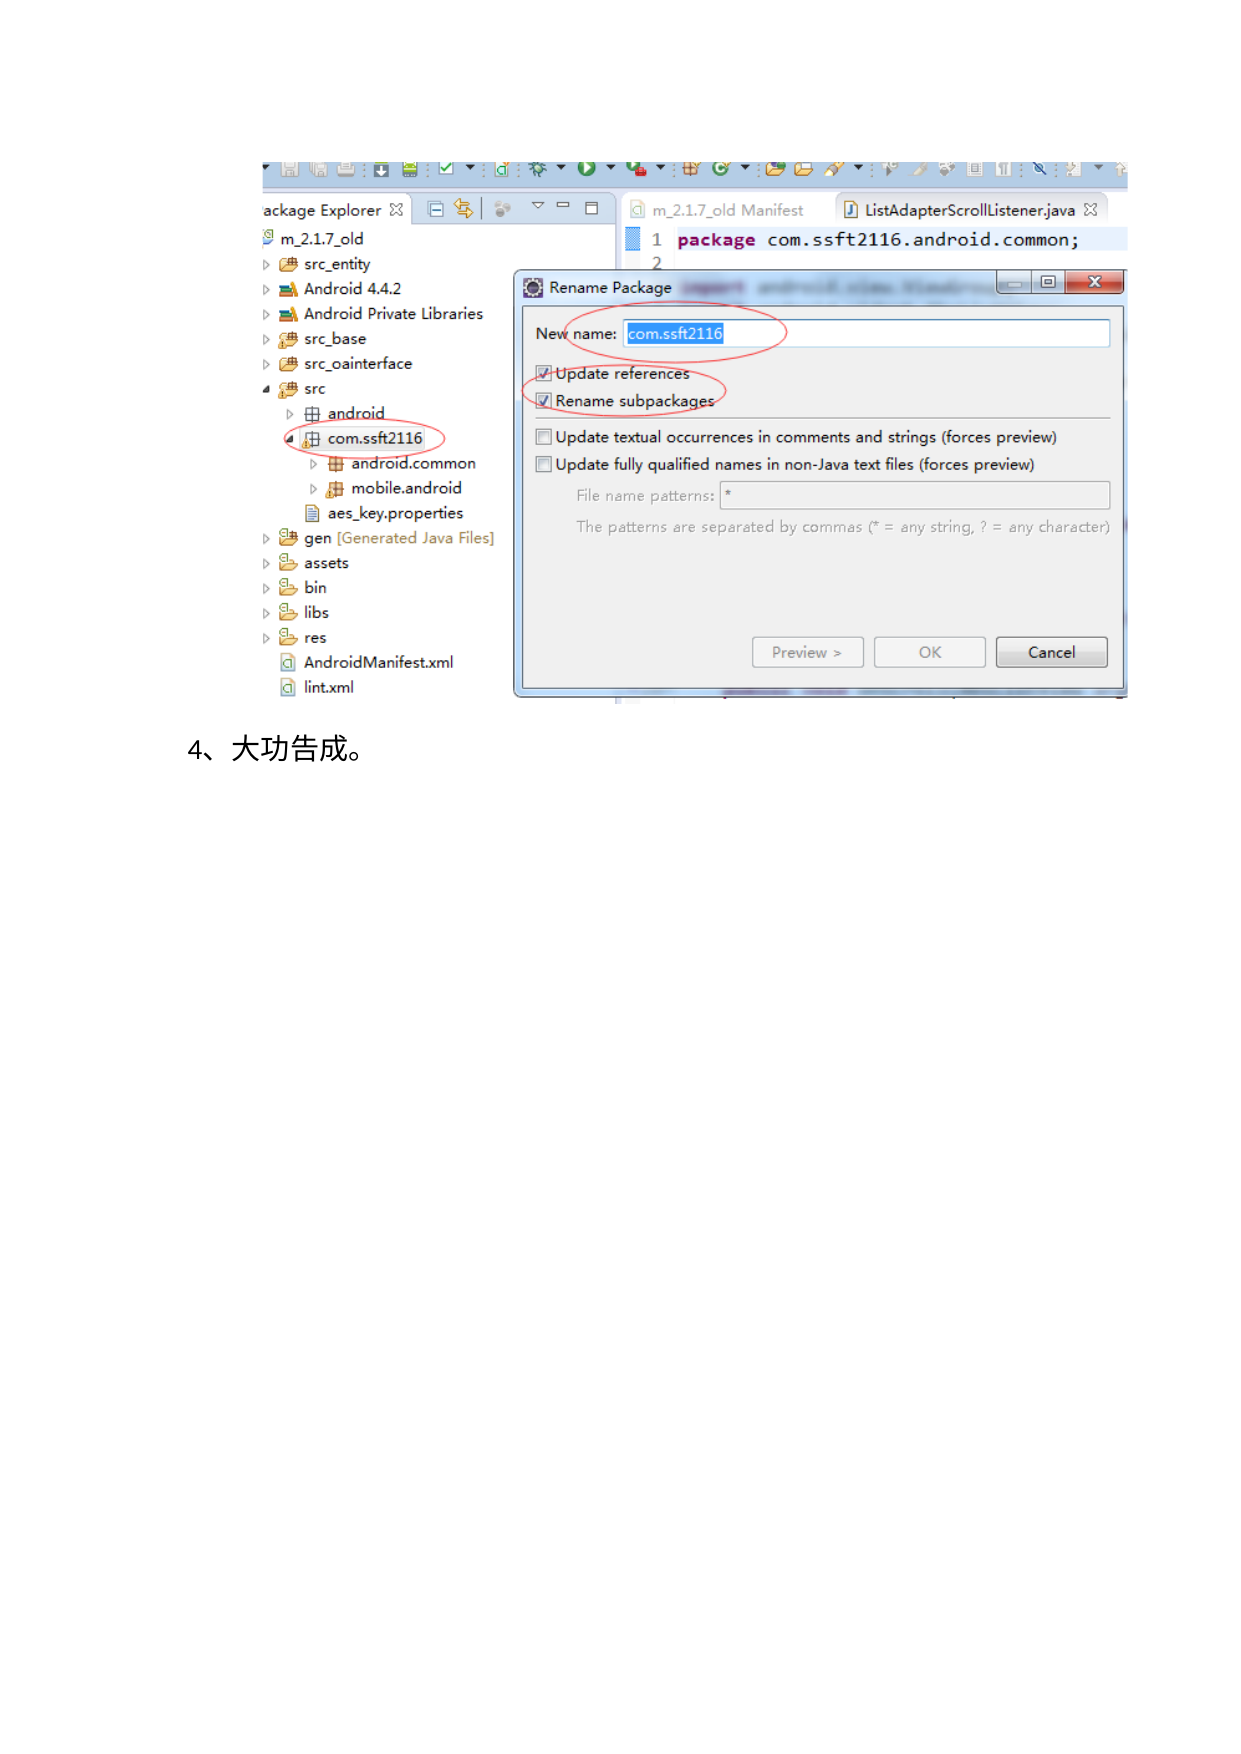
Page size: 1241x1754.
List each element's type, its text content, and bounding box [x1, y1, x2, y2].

text 4、大功告成。 [187, 714, 1053, 779]
picture [262, 162, 1128, 704]
